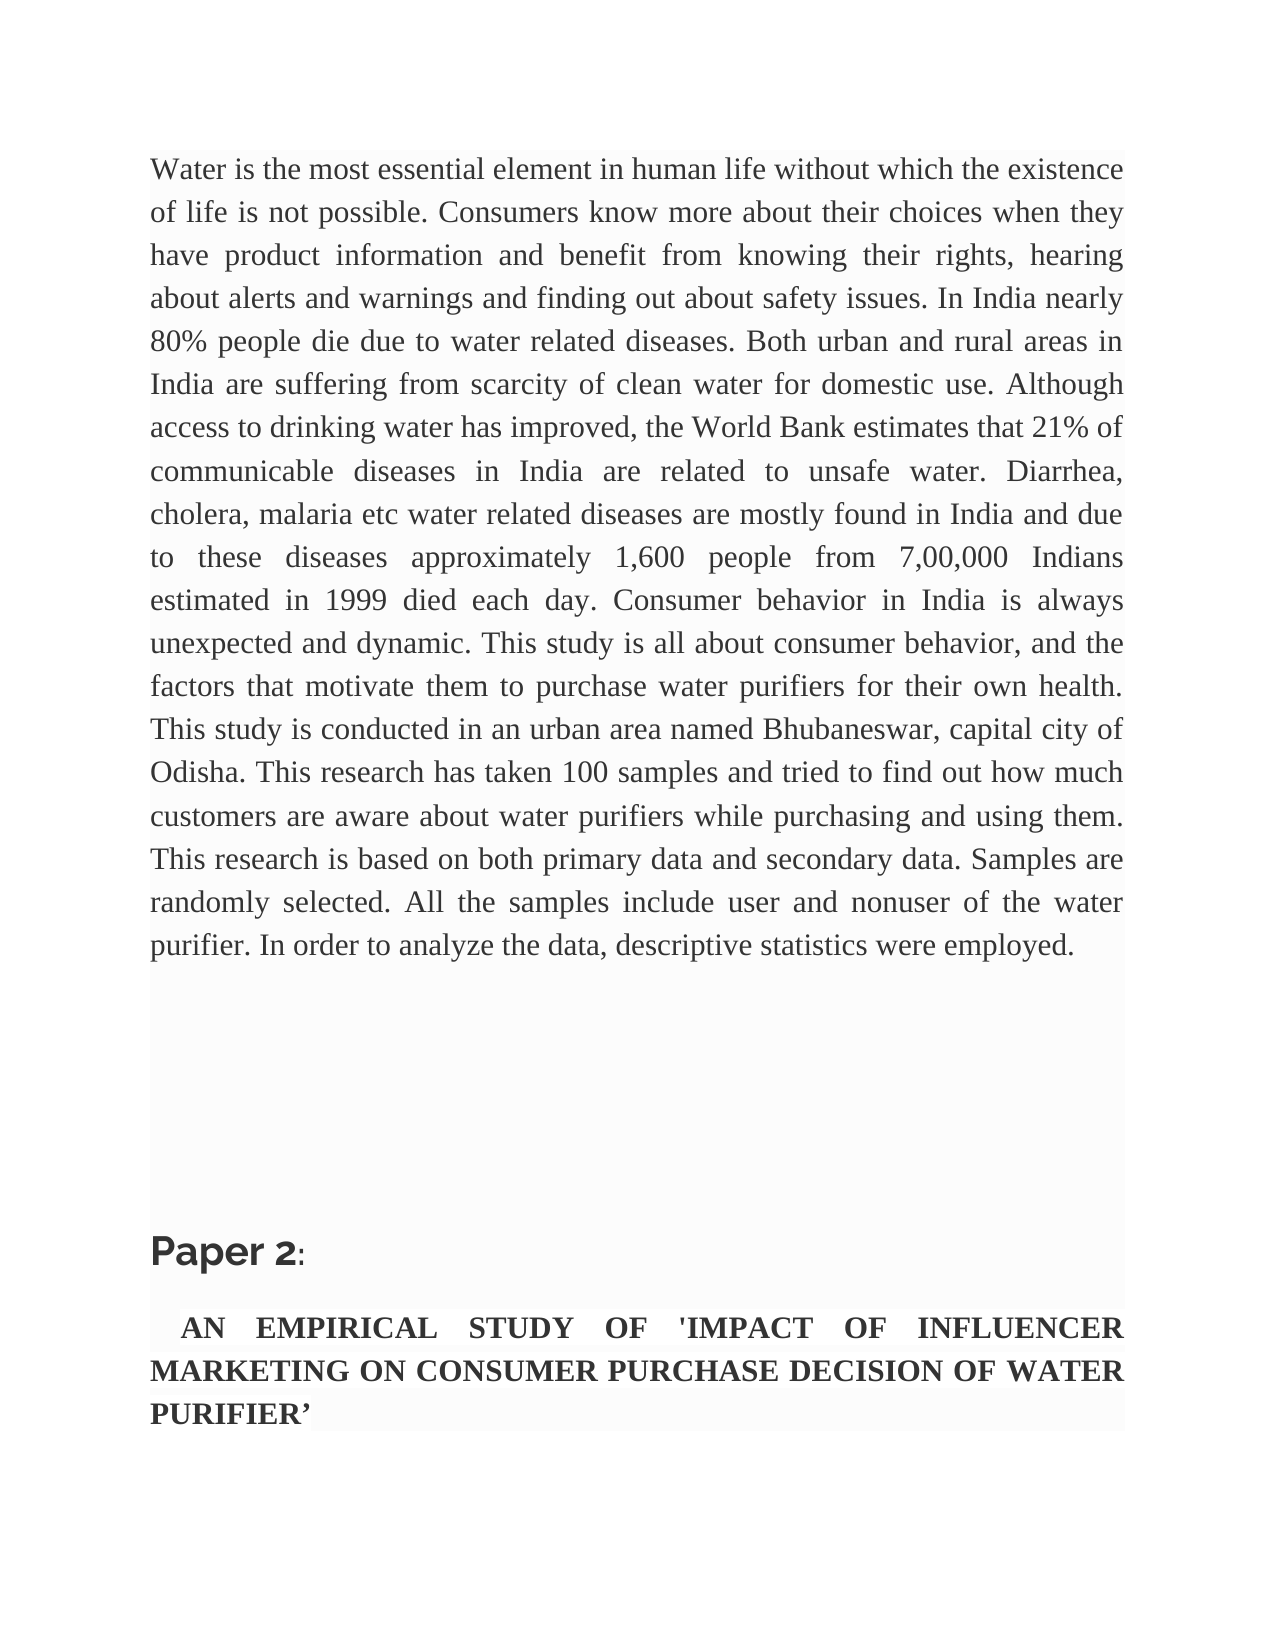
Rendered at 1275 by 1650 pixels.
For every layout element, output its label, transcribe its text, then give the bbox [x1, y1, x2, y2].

subtitle Paper 2: [150, 1227, 1125, 1274]
text AN EMPIRICAL STUDY OF 'IMPACT OF INFLUENCER MARKETING ON CONSUMER PURCHASE DECISION OF WATER PURIFIER’ [150, 1388, 1125, 1431]
text AN EMPIRICAL STUDY OF 'IMPACT OF INFLUENCER MARKETING ON CONSUMER PURCHASE DECISION OF WATER PURIFIER’ [150, 1309, 1125, 1352]
text Water is the most essential element in human life without which the existence of life is not possible. Consumers know more about their choices when they have product information and benefit from knowing their rights, hearing about alerts and warnings and finding out about safety issues. In India nearly 80% people die due to water related diseases. Both urban and rural areas in India are suffering from scarcity of clean water for domestic use. Although access to drinking water has improved, the World Bank estimates that 21% of communicable diseases in India are related to unsafe water. Diarrhea, cholera, malaria etc water related diseases are mostly found in India and due to these diseases approximately 1,600 people from 7,00,000 Indians estimated in 1999 died each day. Consumer behavior in India is always unexpected and dynamic. This study is all about consumer behavior, and the factors that motivate them to purchase water purifiers for their own health. This study is conducted in an urban area named Bhubaneswar, capital city of Odisha. This research has taken 100 samples and tried to find out how much customers are aware about water purifiers while purchasing and using them. This research is based on both primary data and secondary data. Samples are randomly selected. All the samples include user and nonuser of the water purifier. In order to analyze the data, descriptive statistics were employed. [150, 150, 1125, 962]
